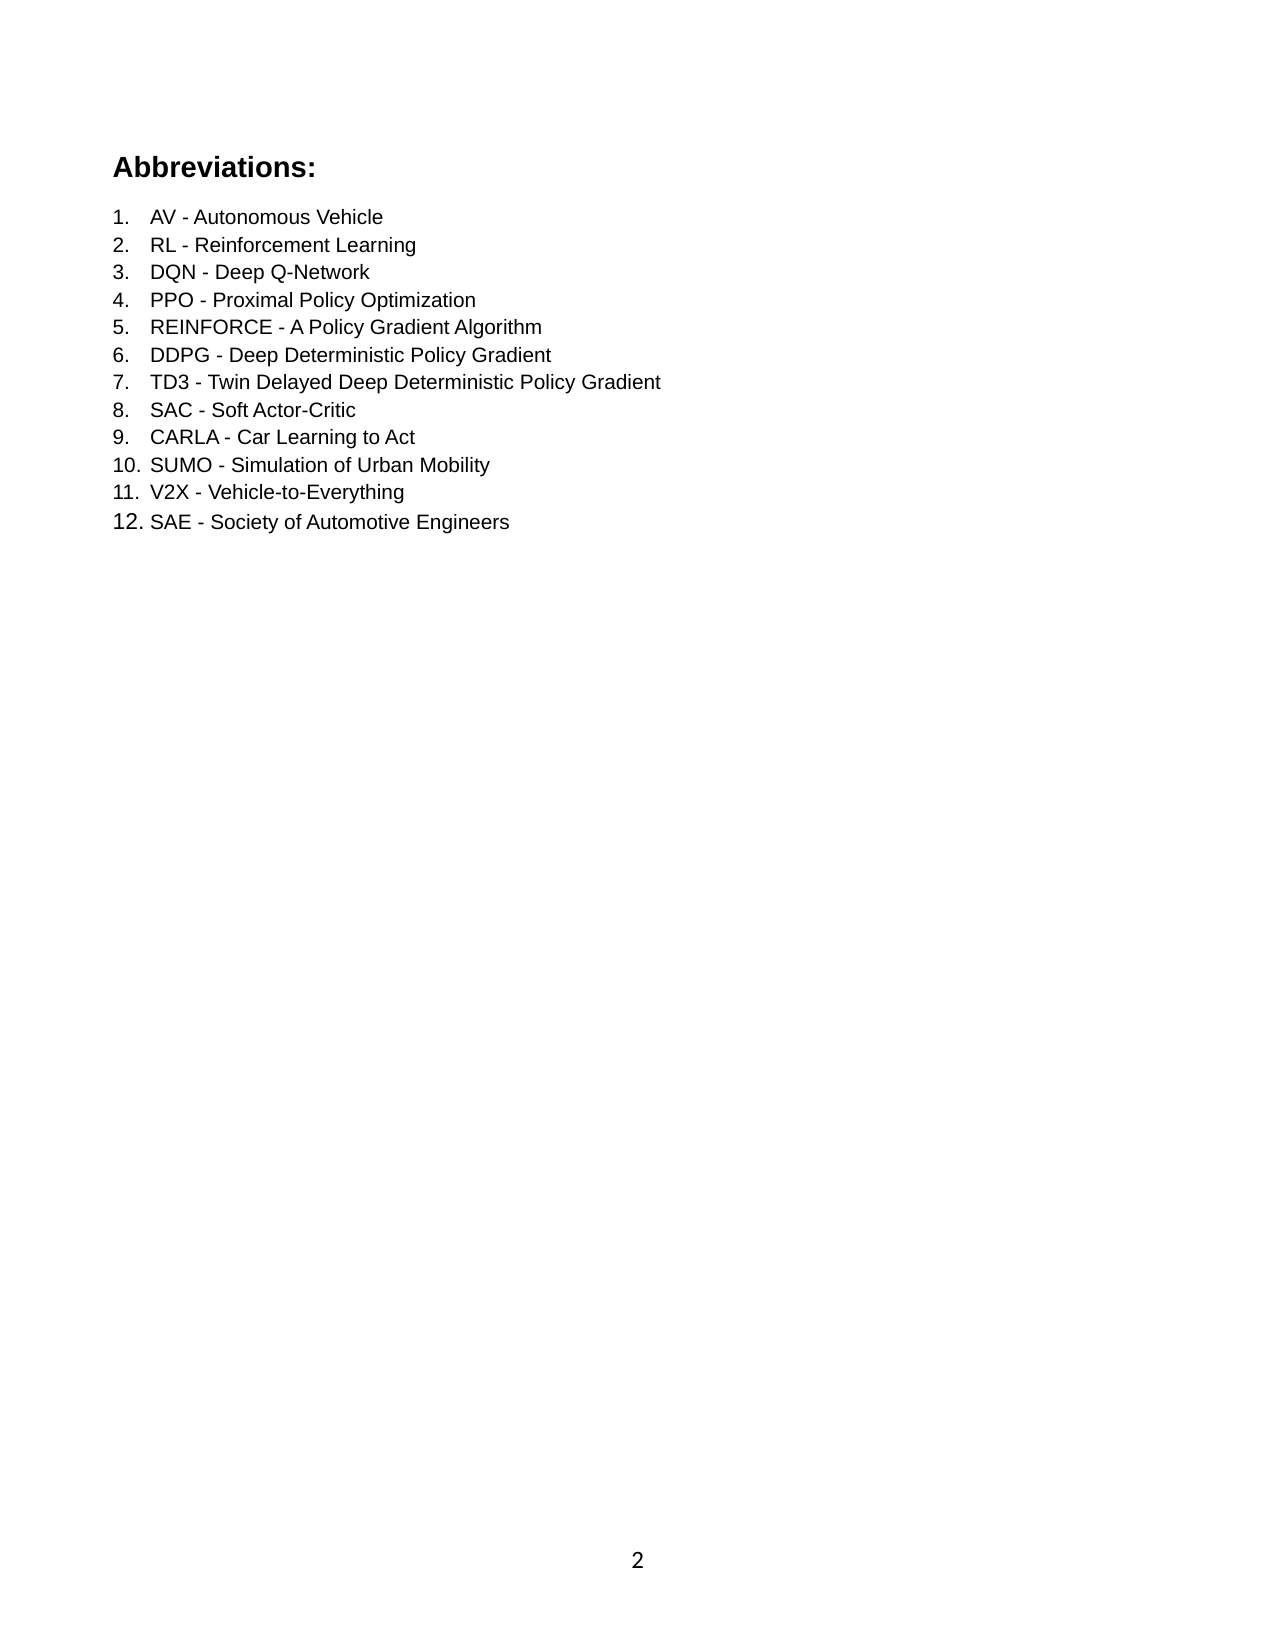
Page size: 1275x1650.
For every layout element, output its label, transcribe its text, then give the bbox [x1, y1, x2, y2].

list REINFORCE - A Policy Gradient Algorithm [112, 315, 1162, 339]
list RL - Reinforcement Learning [112, 233, 1162, 257]
list SUMO - Simulation of Urban Mobility [112, 453, 1162, 477]
list DQN - Deep Q-Network [112, 260, 1162, 284]
list SAC - Soft Actor-Critic [112, 398, 1162, 422]
list CARLA - Car Learning to Act [112, 425, 1162, 449]
list PPO - Proximal Policy Optimization [112, 288, 1162, 312]
text Abbreviations: [112, 150, 1162, 183]
list AV - Autonomous Vehicle [112, 205, 1162, 229]
list TD3 - Twin Delayed Deep Deterministic Policy Gradient [112, 370, 1162, 394]
list V2X - Vehicle-to-Everything [112, 480, 1162, 504]
list SAE - Society of Automotive Engineers [112, 508, 1162, 534]
list DDPG - Deep Deterministic Policy Gradient [112, 343, 1162, 367]
